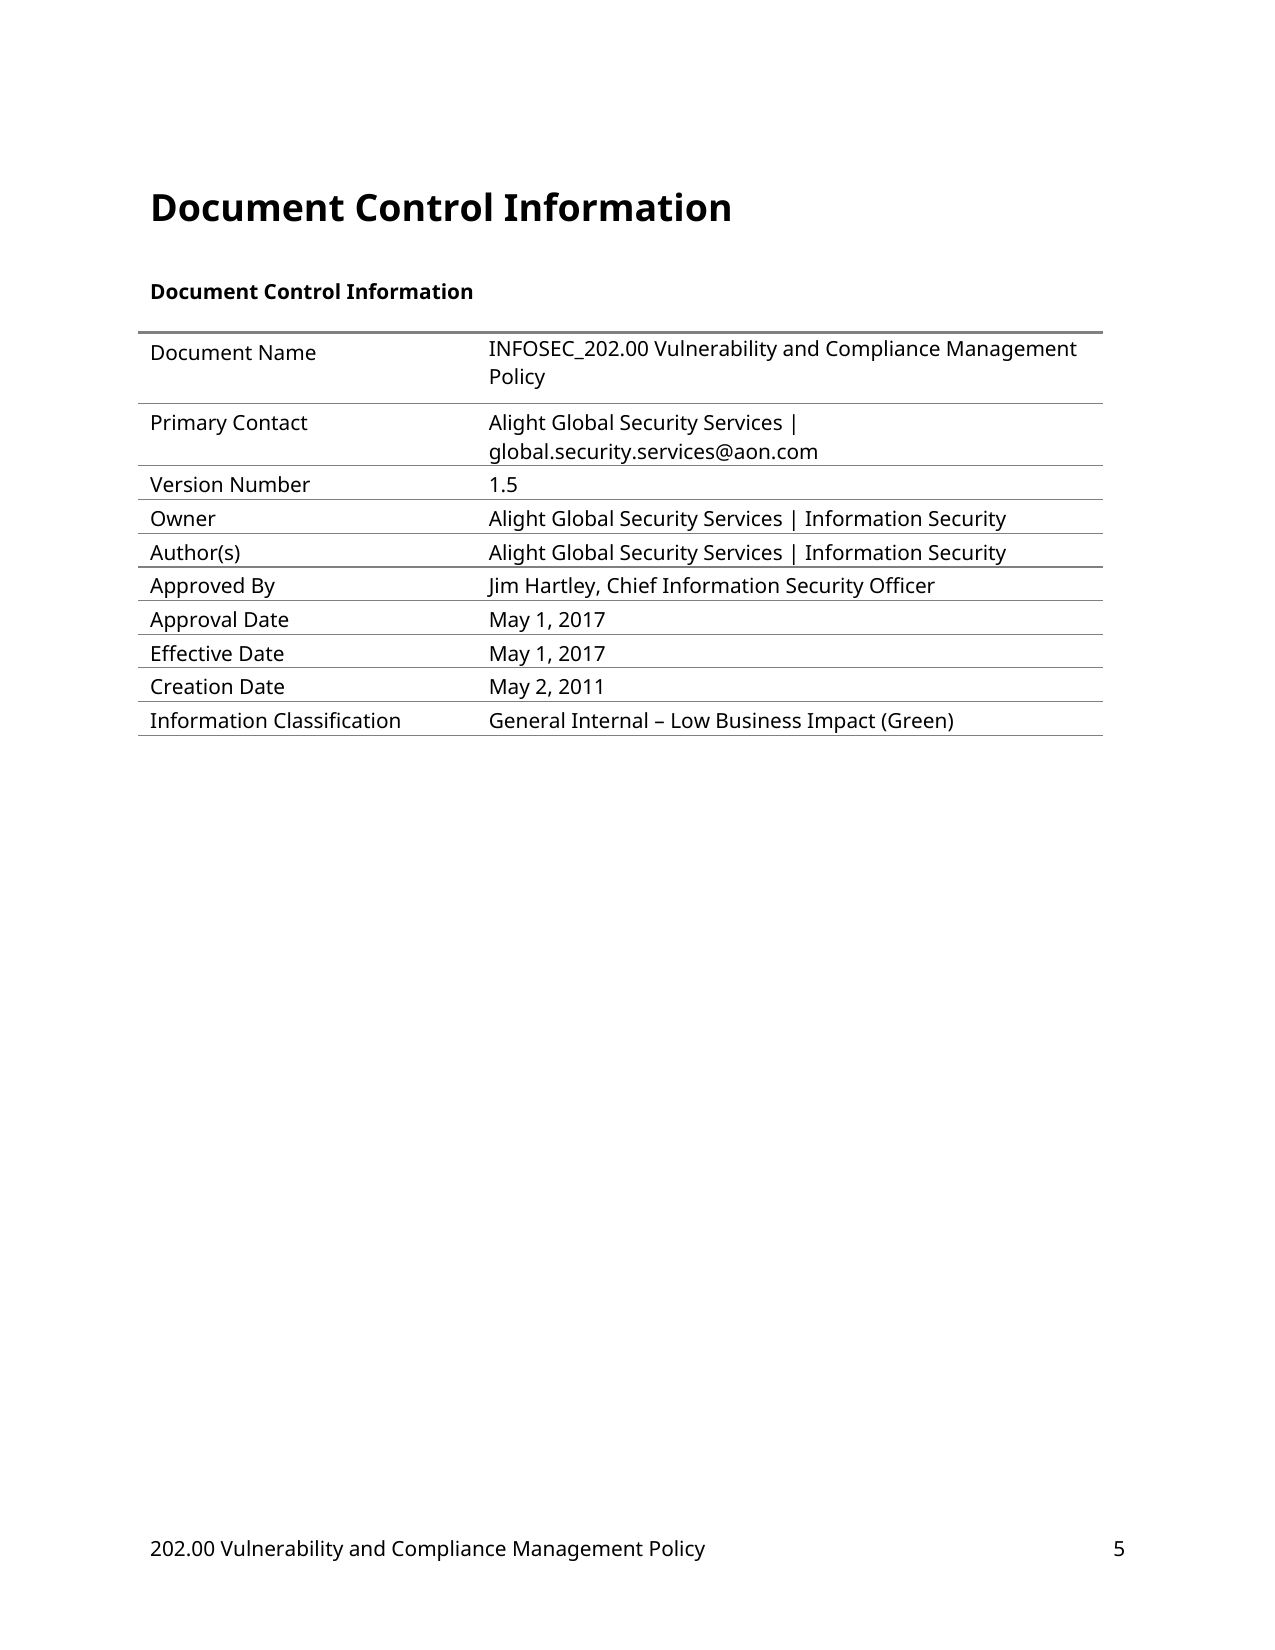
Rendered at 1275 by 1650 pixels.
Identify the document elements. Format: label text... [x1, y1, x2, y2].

table_cell May 2, 2011 [477, 668, 1103, 701]
table_cell Author(s) [138, 534, 477, 566]
table_cell Approval Date [138, 601, 477, 634]
table_cell Jim Hartley, Chief Information Security Officer [477, 568, 1103, 600]
table_cell Approved By [138, 568, 477, 600]
table_cell Creation Date [138, 668, 477, 701]
table_cell Alight Global Security Services | global.security.services@aon.com [477, 404, 1103, 465]
table_cell Owner [138, 500, 477, 533]
table_cell Primary Contact [138, 404, 477, 465]
table_cell Version Number [138, 466, 477, 499]
table_cell General Internal – Low Business Impact (Green) [477, 702, 1103, 734]
table_cell May 1, 2017 [477, 601, 1103, 634]
table_header INFOSEC_202.00 Vulnerability and Compliance Management Policy [477, 334, 1103, 403]
subtitle Document Control Information [150, 181, 1125, 232]
title Document Control Information [150, 277, 1125, 306]
table_cell Alight Global Security Services | Information Security [477, 500, 1103, 533]
table_header Document Name [138, 334, 477, 403]
table_cell May 1, 2017 [477, 635, 1103, 667]
table_cell Information Classification [138, 702, 477, 734]
table_cell Effective Date [138, 635, 477, 667]
table_cell Alight Global Security Services | Information Security [477, 534, 1103, 566]
table_cell 1.5 [477, 466, 1103, 499]
